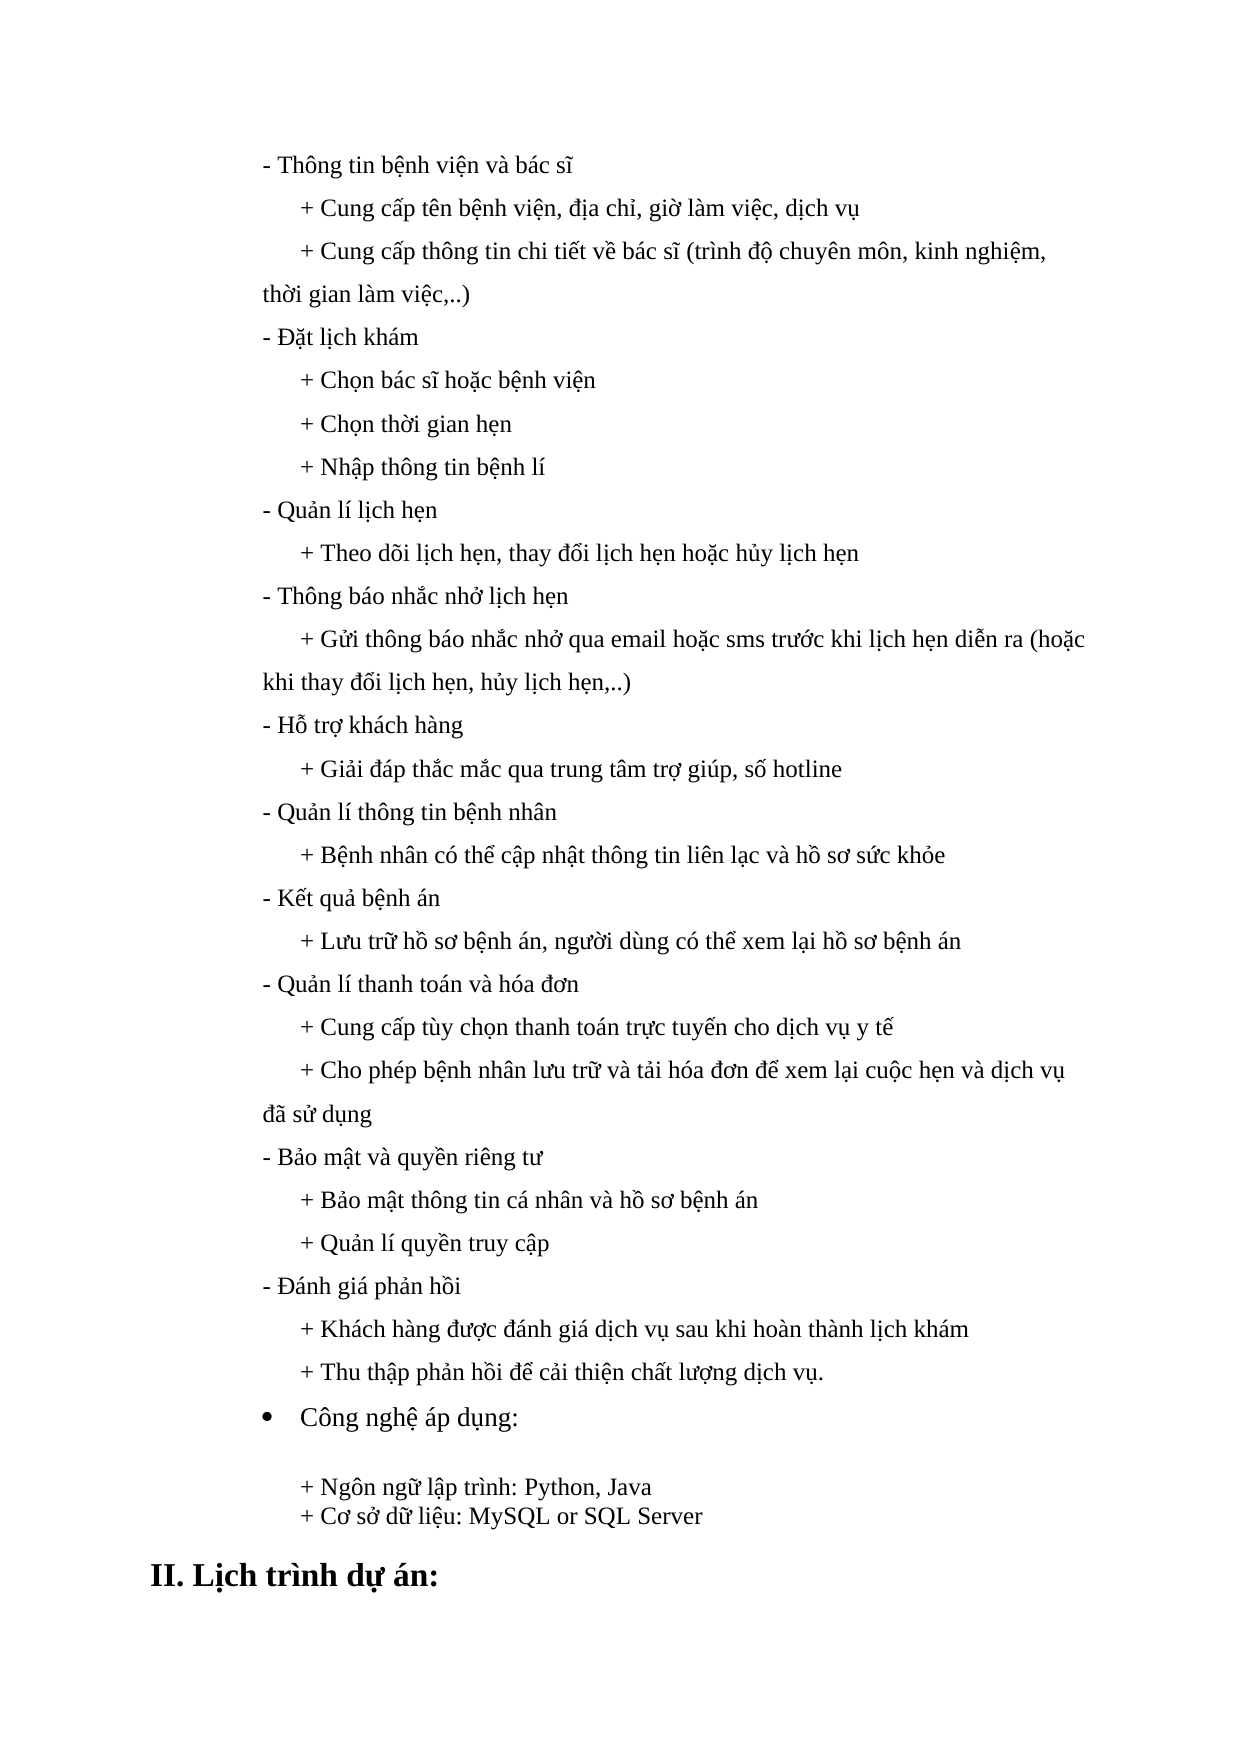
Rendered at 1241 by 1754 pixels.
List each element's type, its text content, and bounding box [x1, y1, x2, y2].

text + Cung cấp tùy chọn thanh toán trực tuyến cho dịch vụ y tế [262, 1012, 1090, 1041]
text + Thu thập phản hồi để cải thiện chất lượng dịch vụ. [262, 1357, 1090, 1386]
text - Bảo mật và quyền riêng tư [262, 1142, 1090, 1171]
text + Theo dõi lịch hẹn, thay đổi lịch hẹn hoặc hủy lịch hẹn [262, 538, 1090, 567]
text + Nhập thông tin bệnh lí [262, 452, 1090, 481]
text + Cung cấp thông tin chi tiết về bác sĩ (trình độ chuyên môn, kinh nghiệm, thời gian làm việc,..) [262, 236, 1090, 308]
text + Chọn thời gian hẹn [262, 409, 1090, 437]
text - Đánh giá phản hồi [262, 1271, 1090, 1300]
text - Thông báo nhắc nhở lịch hẹn [262, 581, 1090, 610]
text + Bệnh nhân có thể cập nhật thông tin liên lạc và hồ sơ sức khỏe [262, 840, 1090, 869]
text + Gửi thông báo nhắc nhở qua email hoặc sms trước khi lịch hẹn diễn ra (hoặc khi thay đổi lịch hẹn, hủy lịch hẹn,..) [262, 624, 1090, 696]
text - Quản lí thanh toán và hóa đơn [262, 969, 1090, 998]
text + Cho phép bệnh nhân lưu trữ và tải hóa đơn để xem lại cuộc hẹn và dịch vụ đã sử dụng [262, 1056, 1090, 1127]
text + Cơ sở dữ liệu: MySQL or SQL Server [300, 1501, 1090, 1530]
text - Đặt lịch khám [262, 322, 1090, 351]
text - Hỗ trợ khách hàng [262, 711, 1090, 739]
text + Cung cấp tên bệnh viện, địa chỉ, giờ làm việc, dịch vụ [262, 193, 1090, 222]
text + Chọn bác sĩ hoặc bệnh viện [262, 366, 1090, 394]
text + Khách hàng được đánh giá dịch vụ sau khi hoàn thành lịch khám [262, 1314, 1090, 1343]
text + Lưu trữ hồ sơ bệnh án, người dùng có thể xem lại hồ sơ bệnh án [262, 926, 1090, 955]
text + Giải đáp thắc mắc qua trung tâm trợ giúp, số hotline [262, 754, 1090, 782]
text + Quản lí quyền truy cập [262, 1228, 1090, 1257]
text - Quản lí thông tin bệnh nhân [262, 797, 1090, 826]
text - Kết quả bệnh án [262, 883, 1090, 912]
text + Ngôn ngữ lập trình: Python, Java [300, 1472, 1090, 1501]
text II. Lịch trình dự án: [150, 1555, 1090, 1593]
text - Thông tin bệnh viện và bác sĩ [262, 150, 1090, 179]
list Công nghệ áp dụng: [262, 1401, 1090, 1432]
text + Bảo mật thông tin cá nhân và hồ sơ bệnh án [262, 1185, 1090, 1214]
text - Quản lí lịch hẹn [262, 495, 1090, 524]
